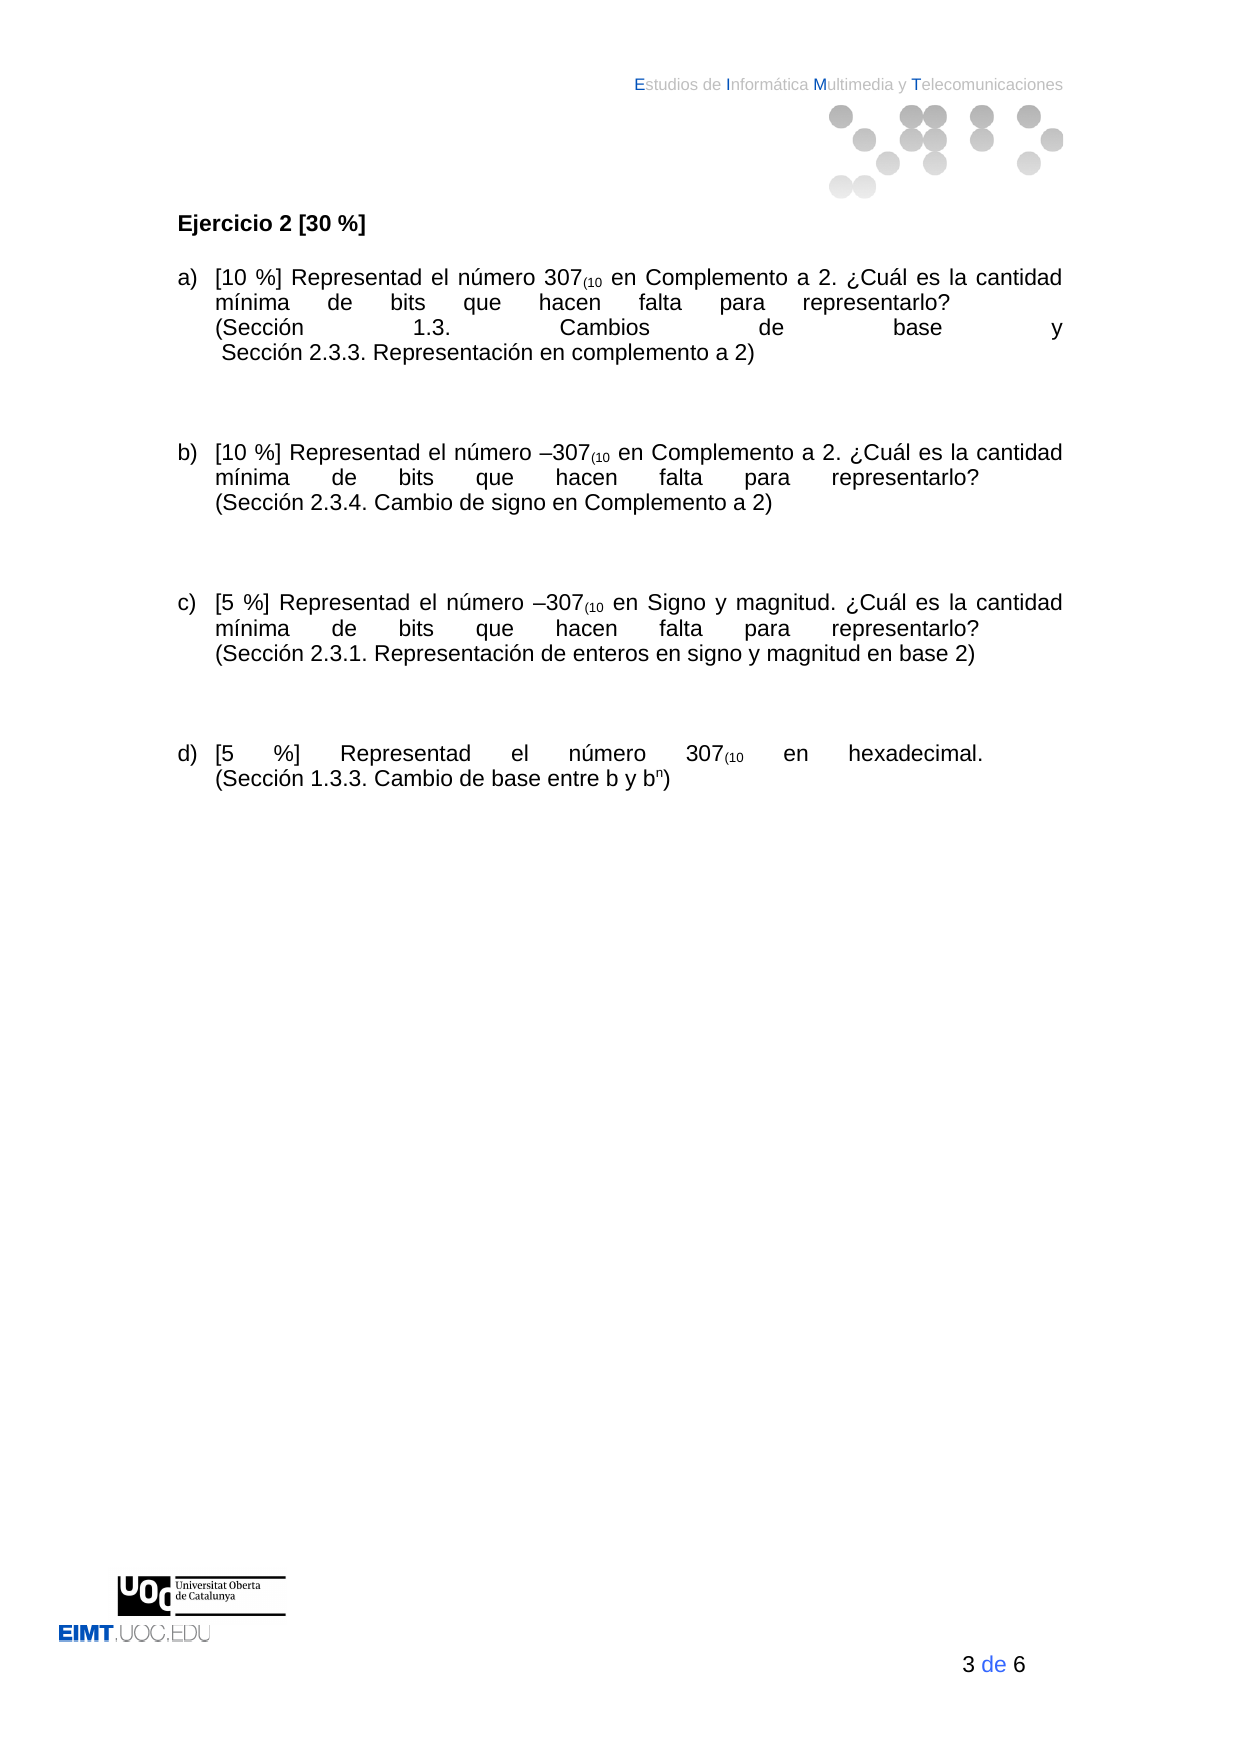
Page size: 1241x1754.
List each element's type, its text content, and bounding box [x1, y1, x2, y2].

list [5 %] Representad el número –307(10 en Signo y magnitud. ¿Cuál es la cantidad mínima de bits que hacen falta para representarlo? (Sección 2.3.1. Representación de enteros en signo y magnitud en base 2) [177, 591, 1063, 666]
picture [829, 94, 1064, 210]
picture [59, 1567, 288, 1642]
list [10 %] Representad el número 307(10 en Complemento a 2. ¿Cuál es la cantidad mínima de bits que hacen falta para representarlo? (Sección 1.3. Cambios de base y Sección 2.3.3. Representación en complemento a 2) [177, 265, 1063, 366]
list [5 %] Representad el número 307(10 en hexadecimal. (Sección 1.3.3. Cambio de base entre b y bn) [177, 741, 1063, 791]
text Ejercicio 2 [30 %] [177, 210, 1063, 236]
list [10 %] Representad el número –307(10 en Complemento a 2. ¿Cuál es la cantidad mínima de bits que hacen falta para representarlo? (Sección 2.3.4. Cambio de signo en Complemento a 2) [177, 441, 1063, 516]
